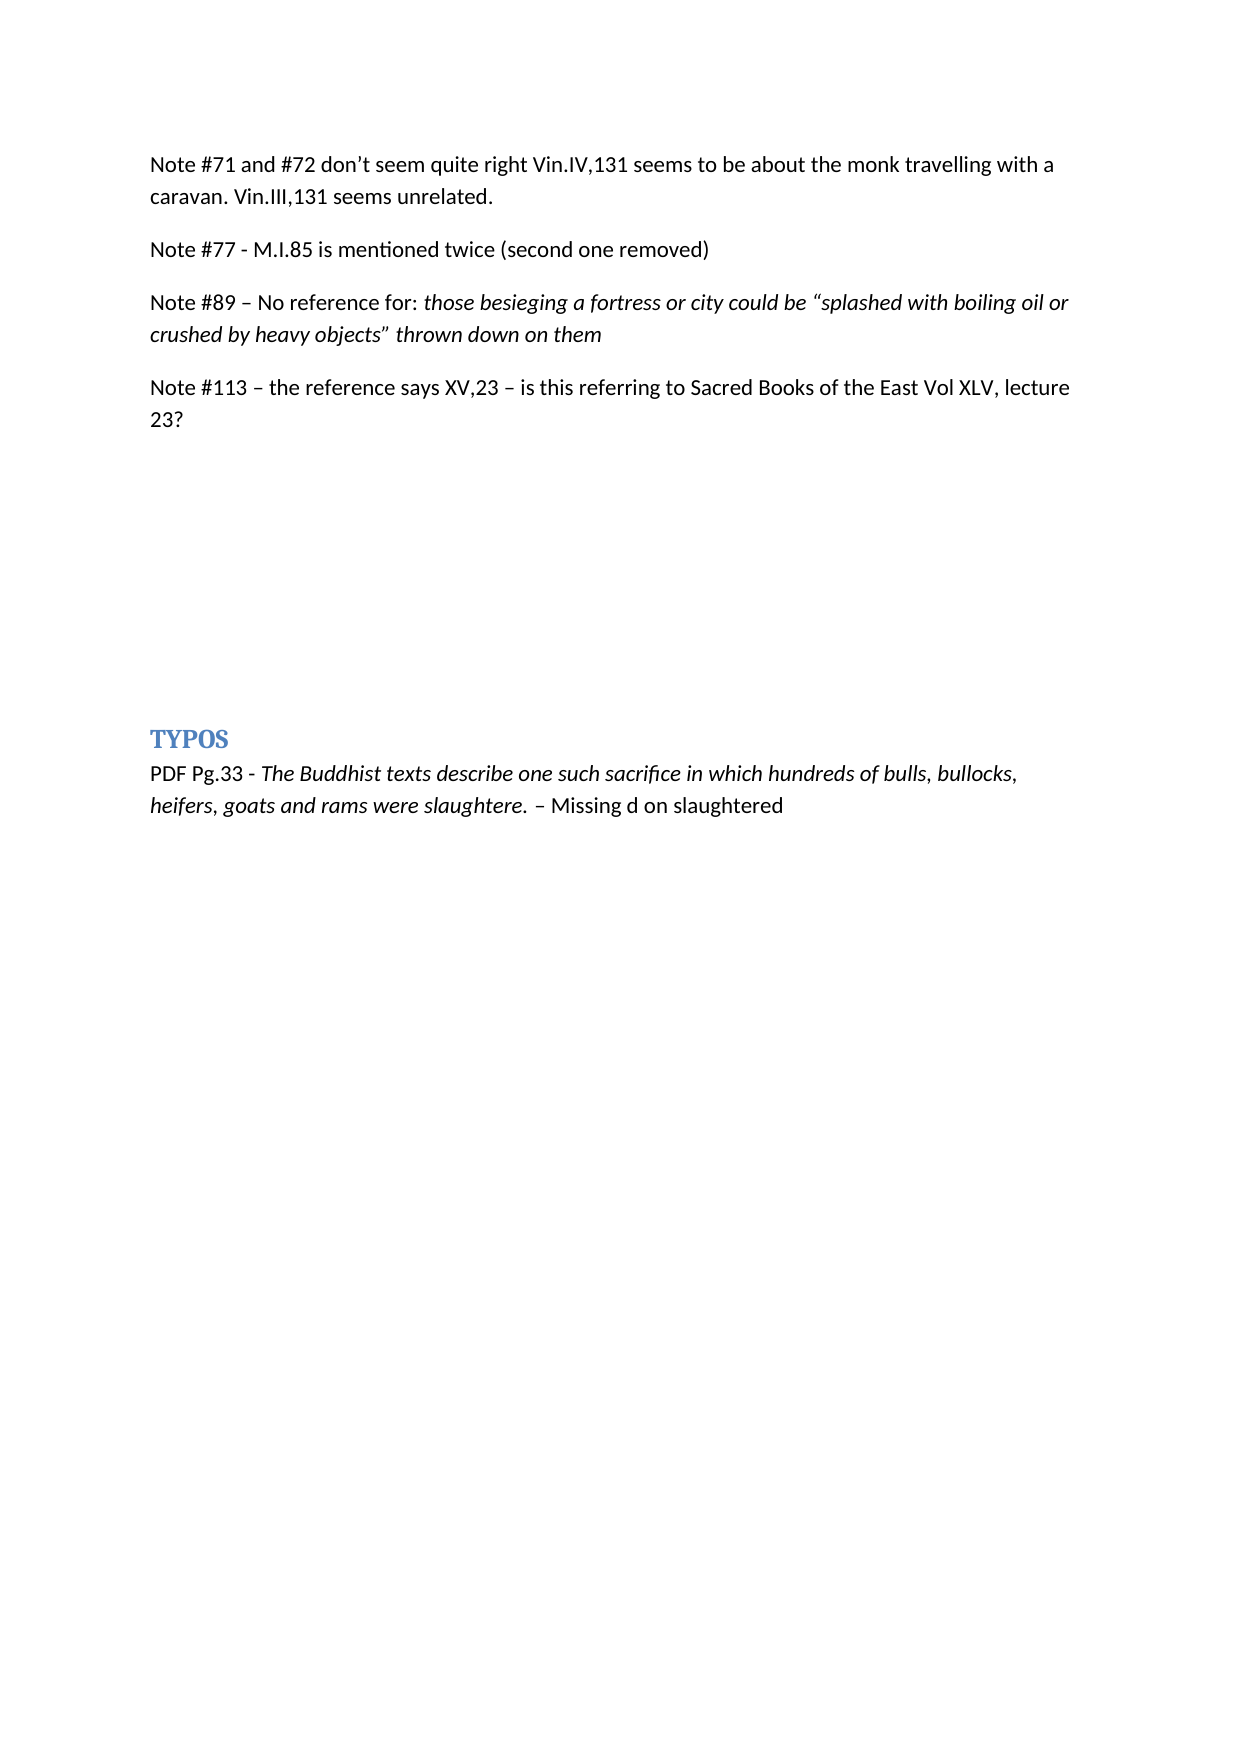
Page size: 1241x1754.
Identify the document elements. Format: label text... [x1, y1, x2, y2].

text Note #77 - M.I.85 is mentioned twice (second one removed) [150, 235, 1090, 263]
text Note #113 – the reference says XV,23 – is this referring to Sacred Books of the East Vol XLV, lecture 23? [150, 373, 1090, 434]
text Note #71 and #72 don’t seem quite right Vin.IV,131 seems to be about the monk travelling with a caravan. Vin.III,131 seems unrelated. [150, 150, 1090, 210]
text PDF Pg.33 - The Buddhist texts describe one such sacrifice in which hundreds of bulls, bullocks, heifers, goats and rams were slaughtere. – Missing d on slaughtered [150, 759, 1090, 820]
subtitle TYPOS [150, 724, 1090, 755]
text Note #89 – No reference for: those besieging a fortress or city could be “splashed with boiling oil or crushed by heavy objects” thrown down on them [150, 288, 1090, 348]
